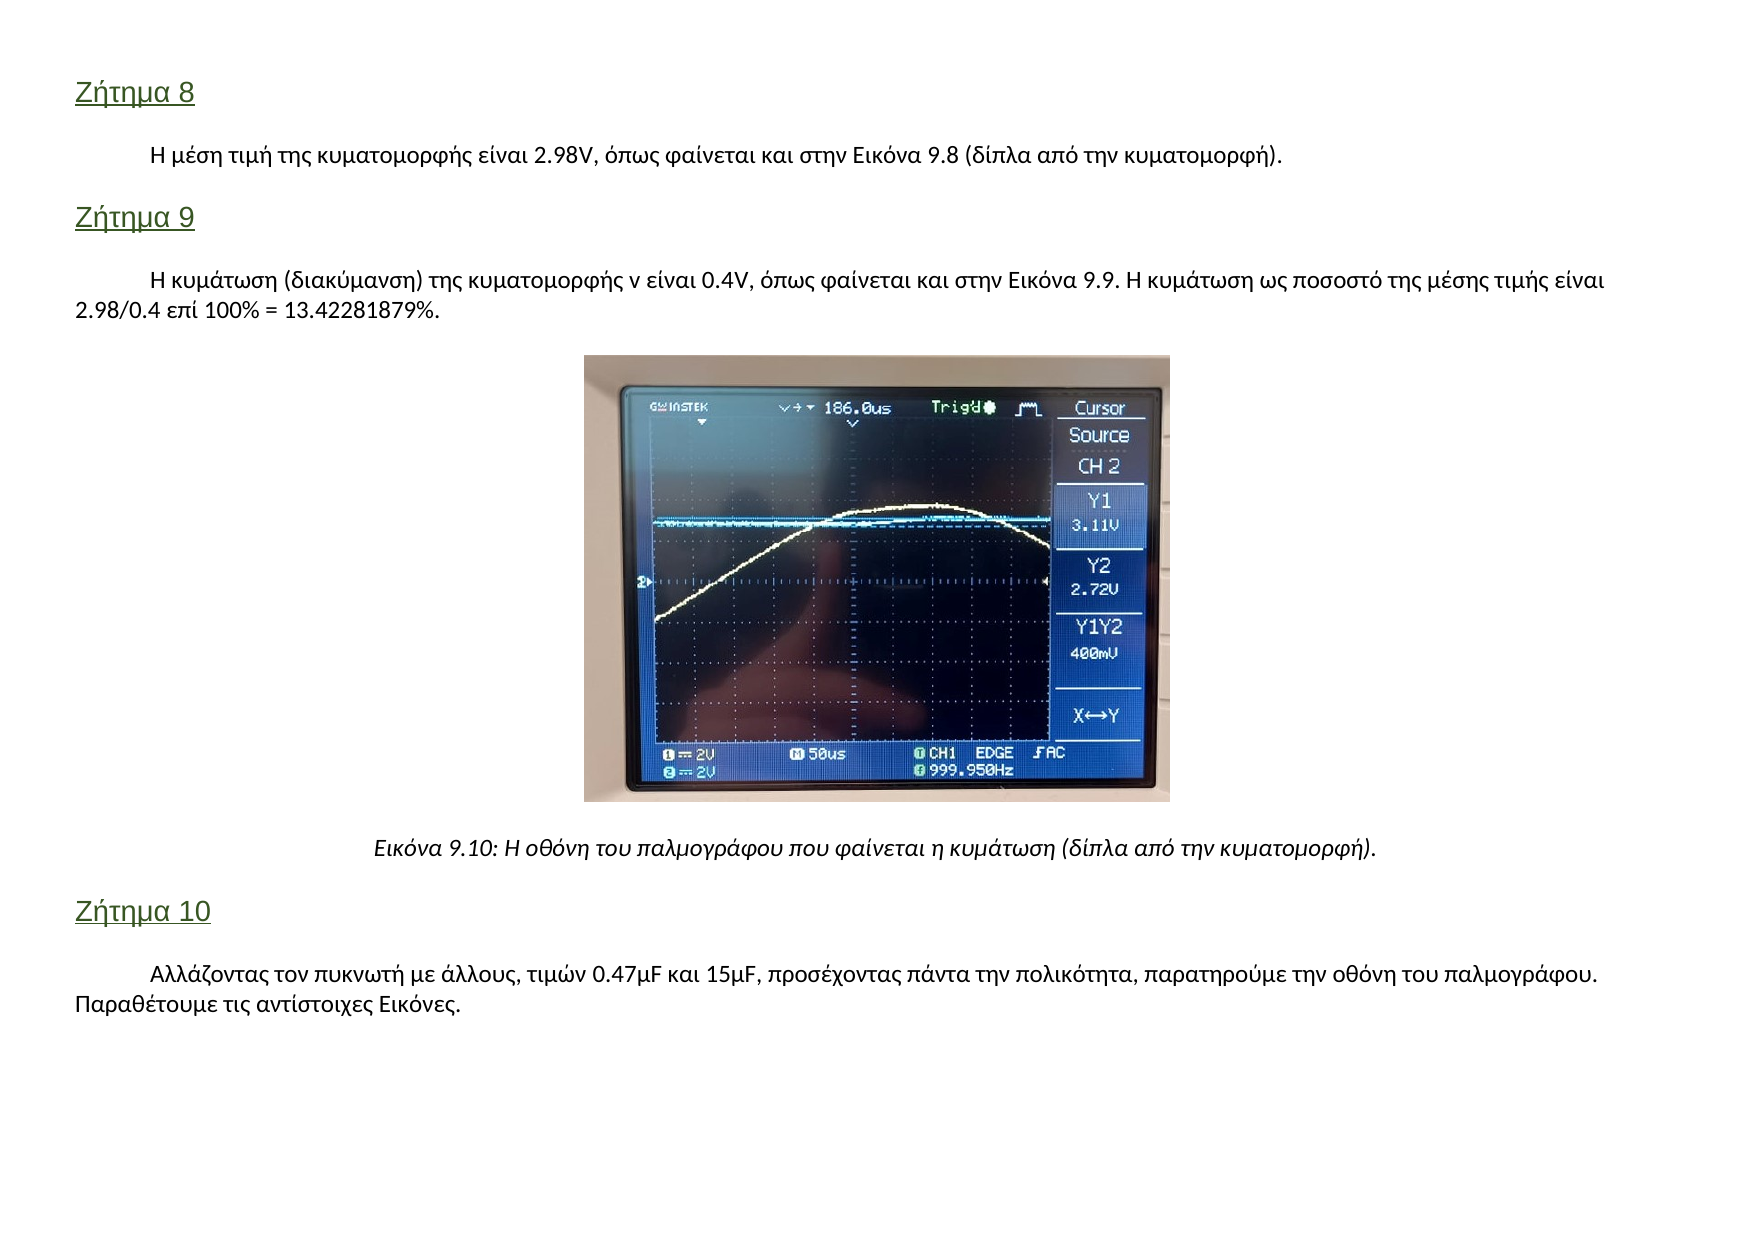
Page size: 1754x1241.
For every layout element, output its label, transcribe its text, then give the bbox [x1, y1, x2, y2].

picture [584, 355, 1170, 802]
text Ζήτημα 9 [75, 200, 1679, 234]
text Εικόνα 9.10: Η οθόνη του παλμογράφου που φαίνεται η κυμάτωση (δίπλα από την κυματομορφή). [75, 833, 1679, 863]
text Ζήτημα 8 [75, 75, 1679, 108]
text Η μέση τιμή της κυματομορφής είναι 2.98V, όπως φαίνεται και στην Εικόνα 9.8 (δίπλα από την κυματομορφή). [75, 139, 1679, 169]
text Αλλάζοντας τον πυκνωτή με άλλους, τιμών 0.47μF και 15μF, προσέχοντας πάντα την πολικότητα, παρατηρούμε την οθόνη του παλμογράφου. Παραθέτουμε τις αντίστοιχες Εικόνες. [75, 958, 1679, 1019]
text Η κυμάτωση (διακύμανση) της κυματομορφής v είναι 0.4V, όπως φαίνεται και στην Εικόνα 9.9. Η κυμάτωση ως ποσοστό της μέσης τιμής είναι 2.98/0.4 επί 100% = 13.42281879%. [75, 264, 1679, 325]
text Ζήτημα 10 [75, 894, 1679, 927]
